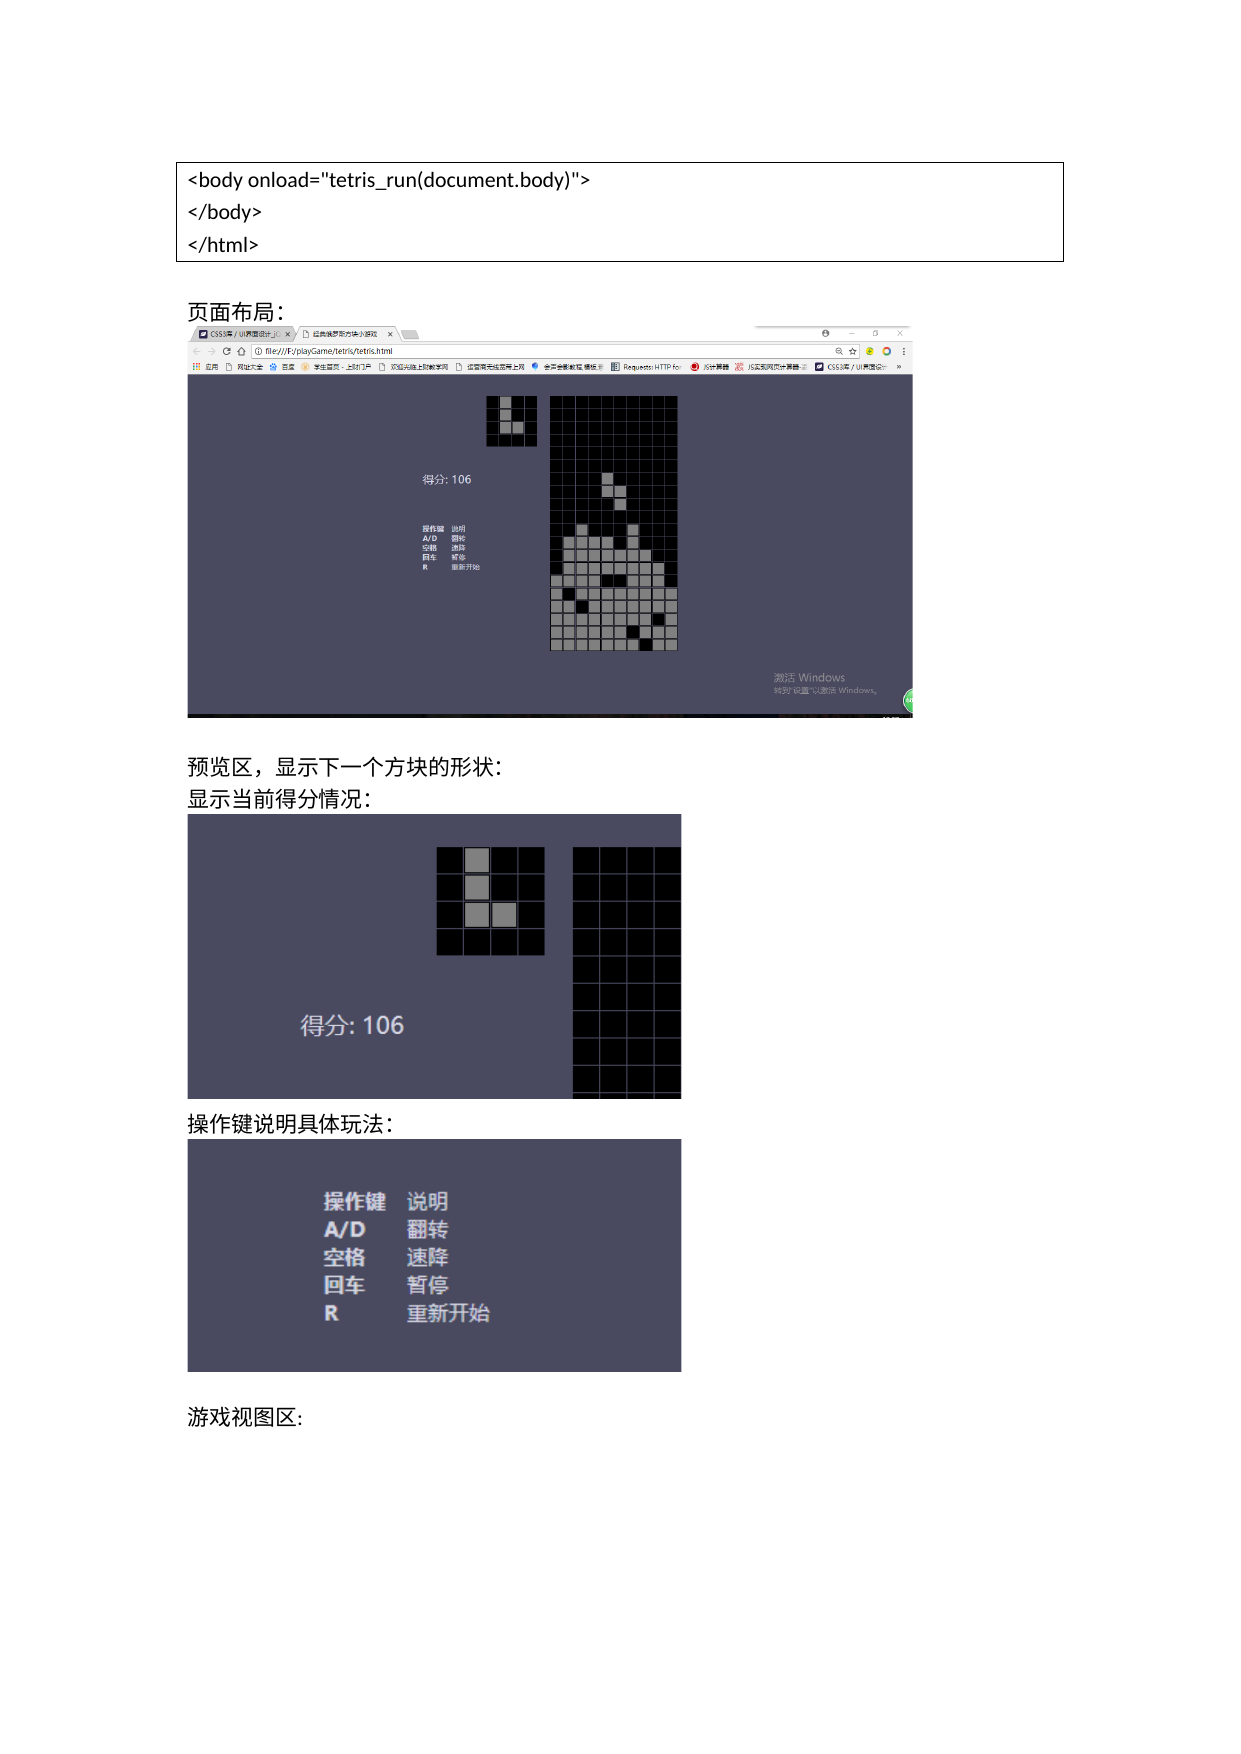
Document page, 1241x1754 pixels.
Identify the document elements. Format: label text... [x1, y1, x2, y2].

text 游戏视图区: [187, 1399, 1053, 1432]
text 预览区，显示下一个方块的形状： [187, 749, 1053, 782]
picture [187, 814, 682, 1099]
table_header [177, 163, 1063, 261]
text 显示当前得分情况： [187, 782, 1053, 814]
text 操作键说明具体玩法： [187, 1107, 1053, 1139]
text 页面布局： [187, 294, 1053, 327]
picture [187, 1139, 682, 1372]
picture [187, 326, 913, 718]
